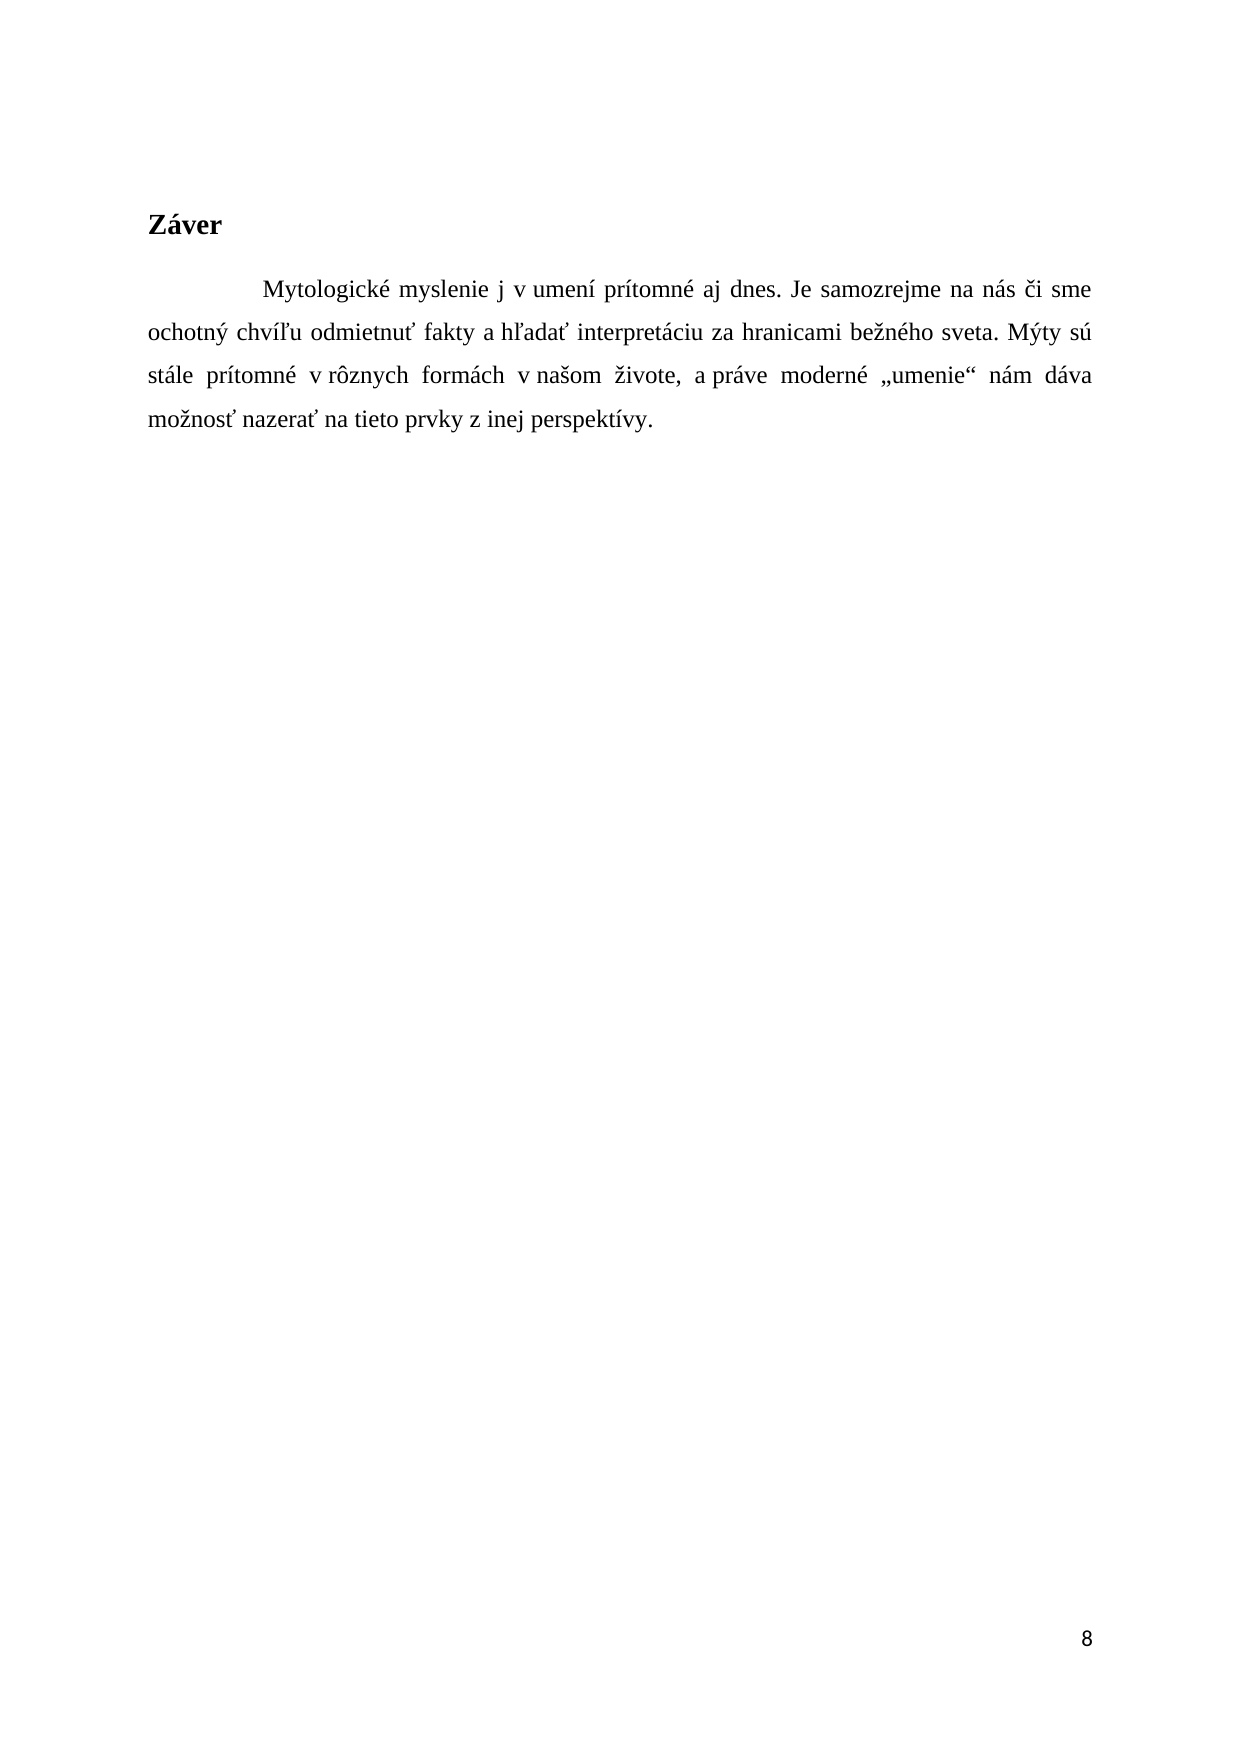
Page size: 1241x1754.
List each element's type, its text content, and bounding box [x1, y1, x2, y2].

text Záver [148, 207, 1093, 241]
text Mytologické myslenie j v umení prítomné aj dnes. Je samozrejme na nás či sme ochotný chvíľu odmietnuť fakty a hľadať interpretáciu za hranicami bežného sveta. Mýty sú stále prítomné v rôznych formách v našom živote, a práve moderné „umenie“ nám dáva možnosť nazerať na tieto prvky z inej perspektívy. [148, 274, 1093, 432]
